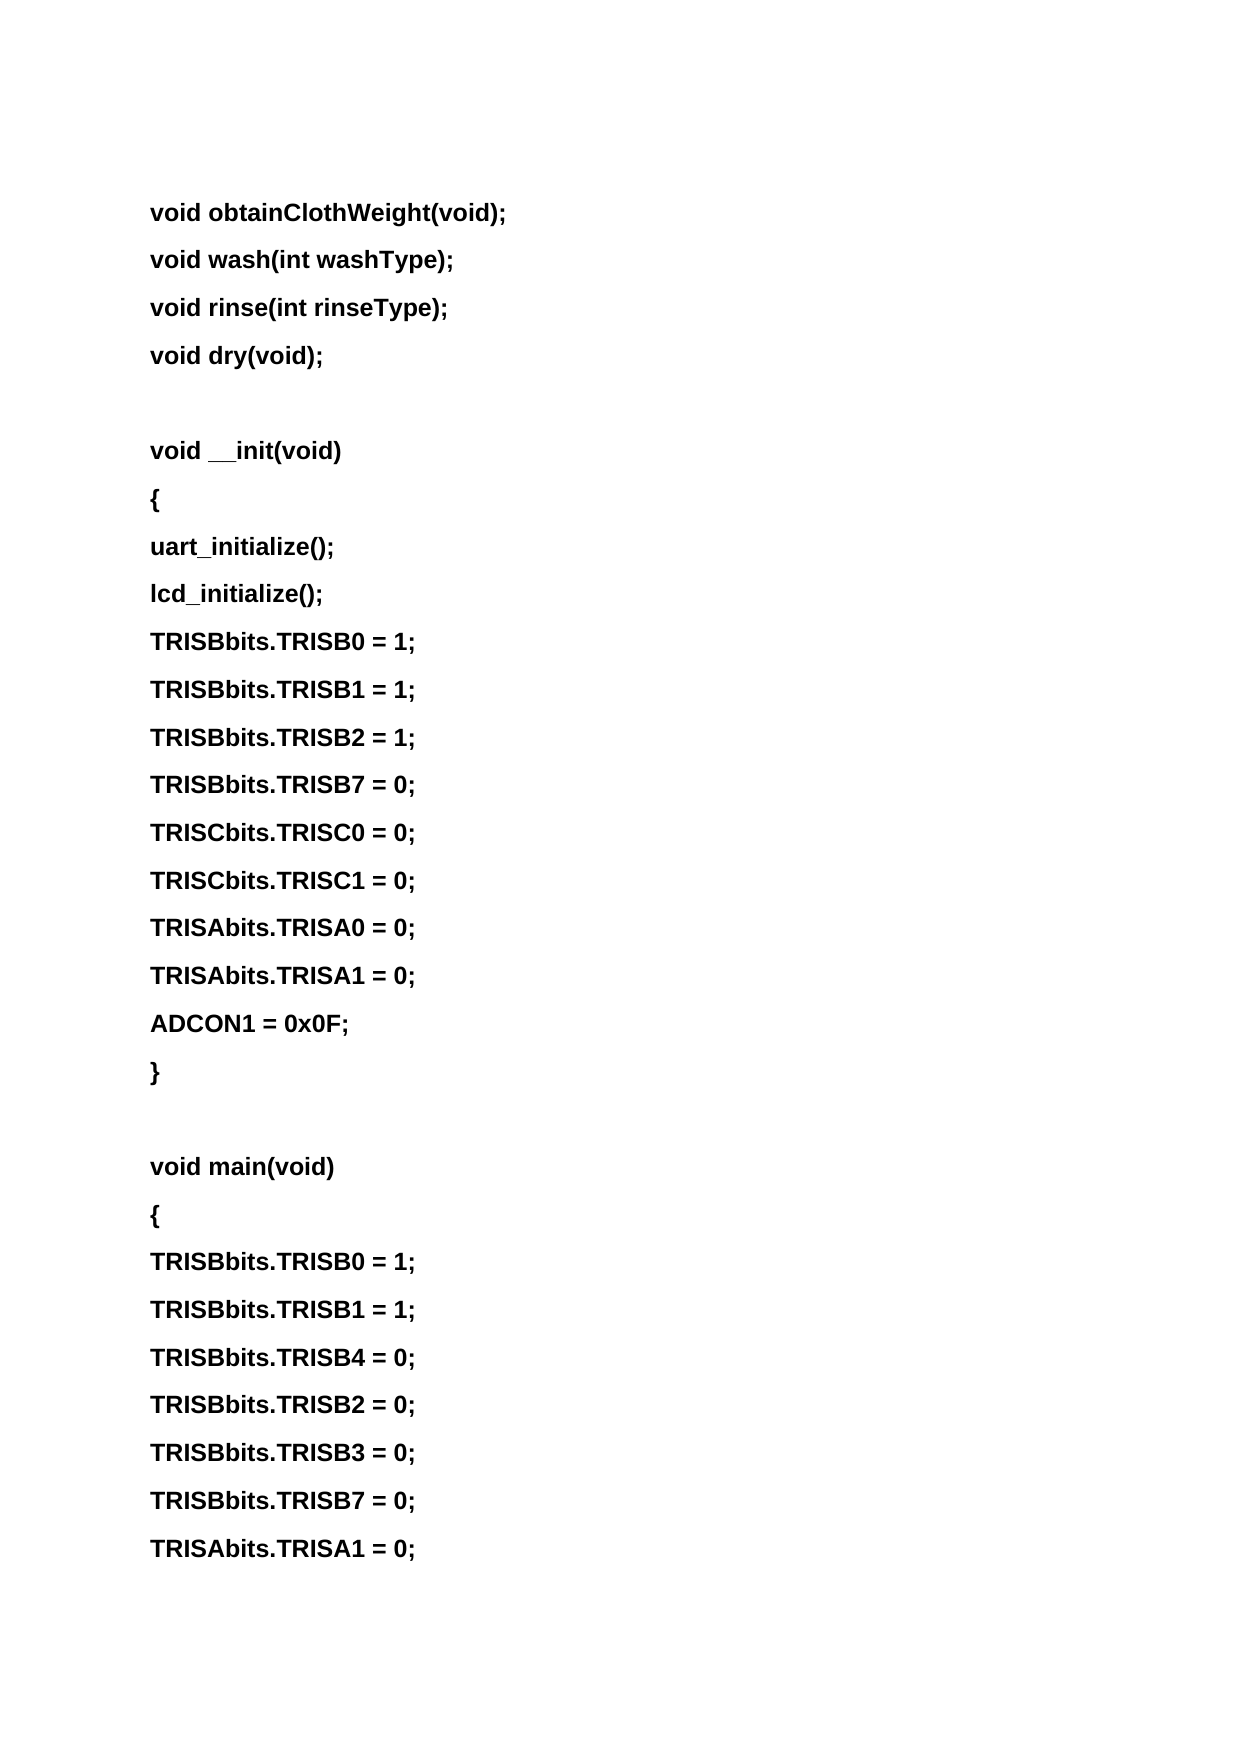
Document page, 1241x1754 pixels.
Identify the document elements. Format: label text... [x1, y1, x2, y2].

text TRISCbits.TRISC0 = 0; [150, 818, 1090, 847]
text void __init(void) [150, 436, 1090, 465]
text TRISBbits.TRISB2 = 1; [150, 722, 1090, 751]
text void obtainClothWeight(void); [150, 198, 1090, 226]
text TRISBbits.TRISB0 = 1; [150, 627, 1090, 656]
text { [150, 1199, 1090, 1228]
text TRISAbits.TRISA0 = 0; [150, 913, 1090, 942]
text TRISAbits.TRISA1 = 0; [150, 1533, 1090, 1562]
text lcd_initialize(); [150, 579, 1090, 608]
text { [150, 484, 1090, 513]
text TRISAbits.TRISA1 = 0; [150, 961, 1090, 990]
text TRISCbits.TRISC1 = 0; [150, 866, 1090, 894]
text void dry(void); [150, 341, 1090, 369]
text TRISBbits.TRISB3 = 0; [150, 1438, 1090, 1467]
text TRISBbits.TRISB7 = 0; [150, 770, 1090, 799]
text TRISBbits.TRISB2 = 0; [150, 1390, 1090, 1419]
text TRISBbits.TRISB7 = 0; [150, 1486, 1090, 1514]
text uart_initialize(); [150, 532, 1090, 560]
text TRISBbits.TRISB1 = 1; [150, 1295, 1090, 1324]
text void main(void) [150, 1152, 1090, 1181]
text } [150, 1056, 1090, 1085]
text TRISBbits.TRISB0 = 1; [150, 1247, 1090, 1276]
text TRISBbits.TRISB4 = 0; [150, 1343, 1090, 1371]
text void rinse(int rinseType); [150, 293, 1090, 322]
text ADCON1 = 0x0F; [150, 1009, 1090, 1037]
text void wash(int washType); [150, 245, 1090, 274]
text TRISBbits.TRISB1 = 1; [150, 675, 1090, 703]
